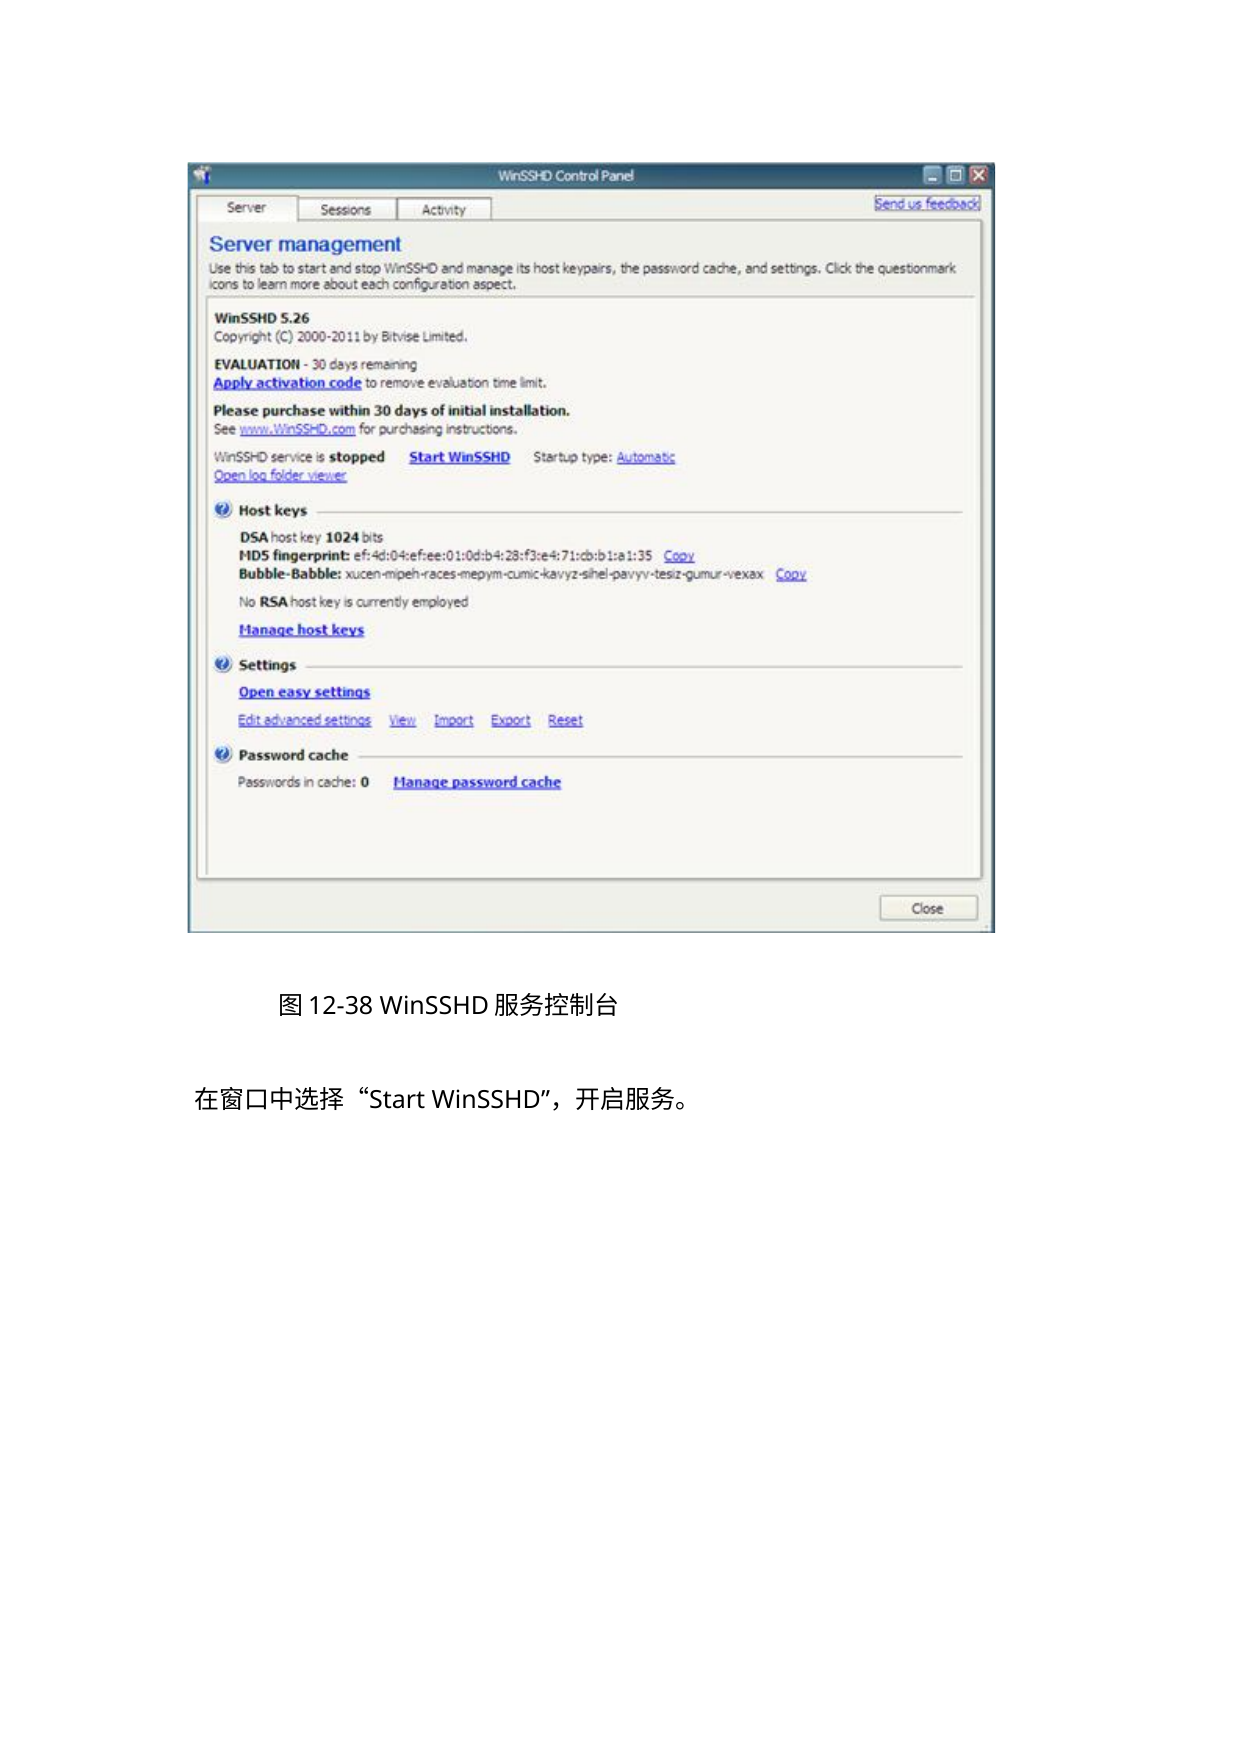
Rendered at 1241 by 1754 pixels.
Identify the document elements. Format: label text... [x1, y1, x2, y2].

text 在窗口中选择“Start WinSSHD”，开启服务。 [187, 1065, 1053, 1130]
picture [187, 162, 996, 933]
text 图12-38 WinSSHD服务控制台 [187, 971, 1053, 1036]
